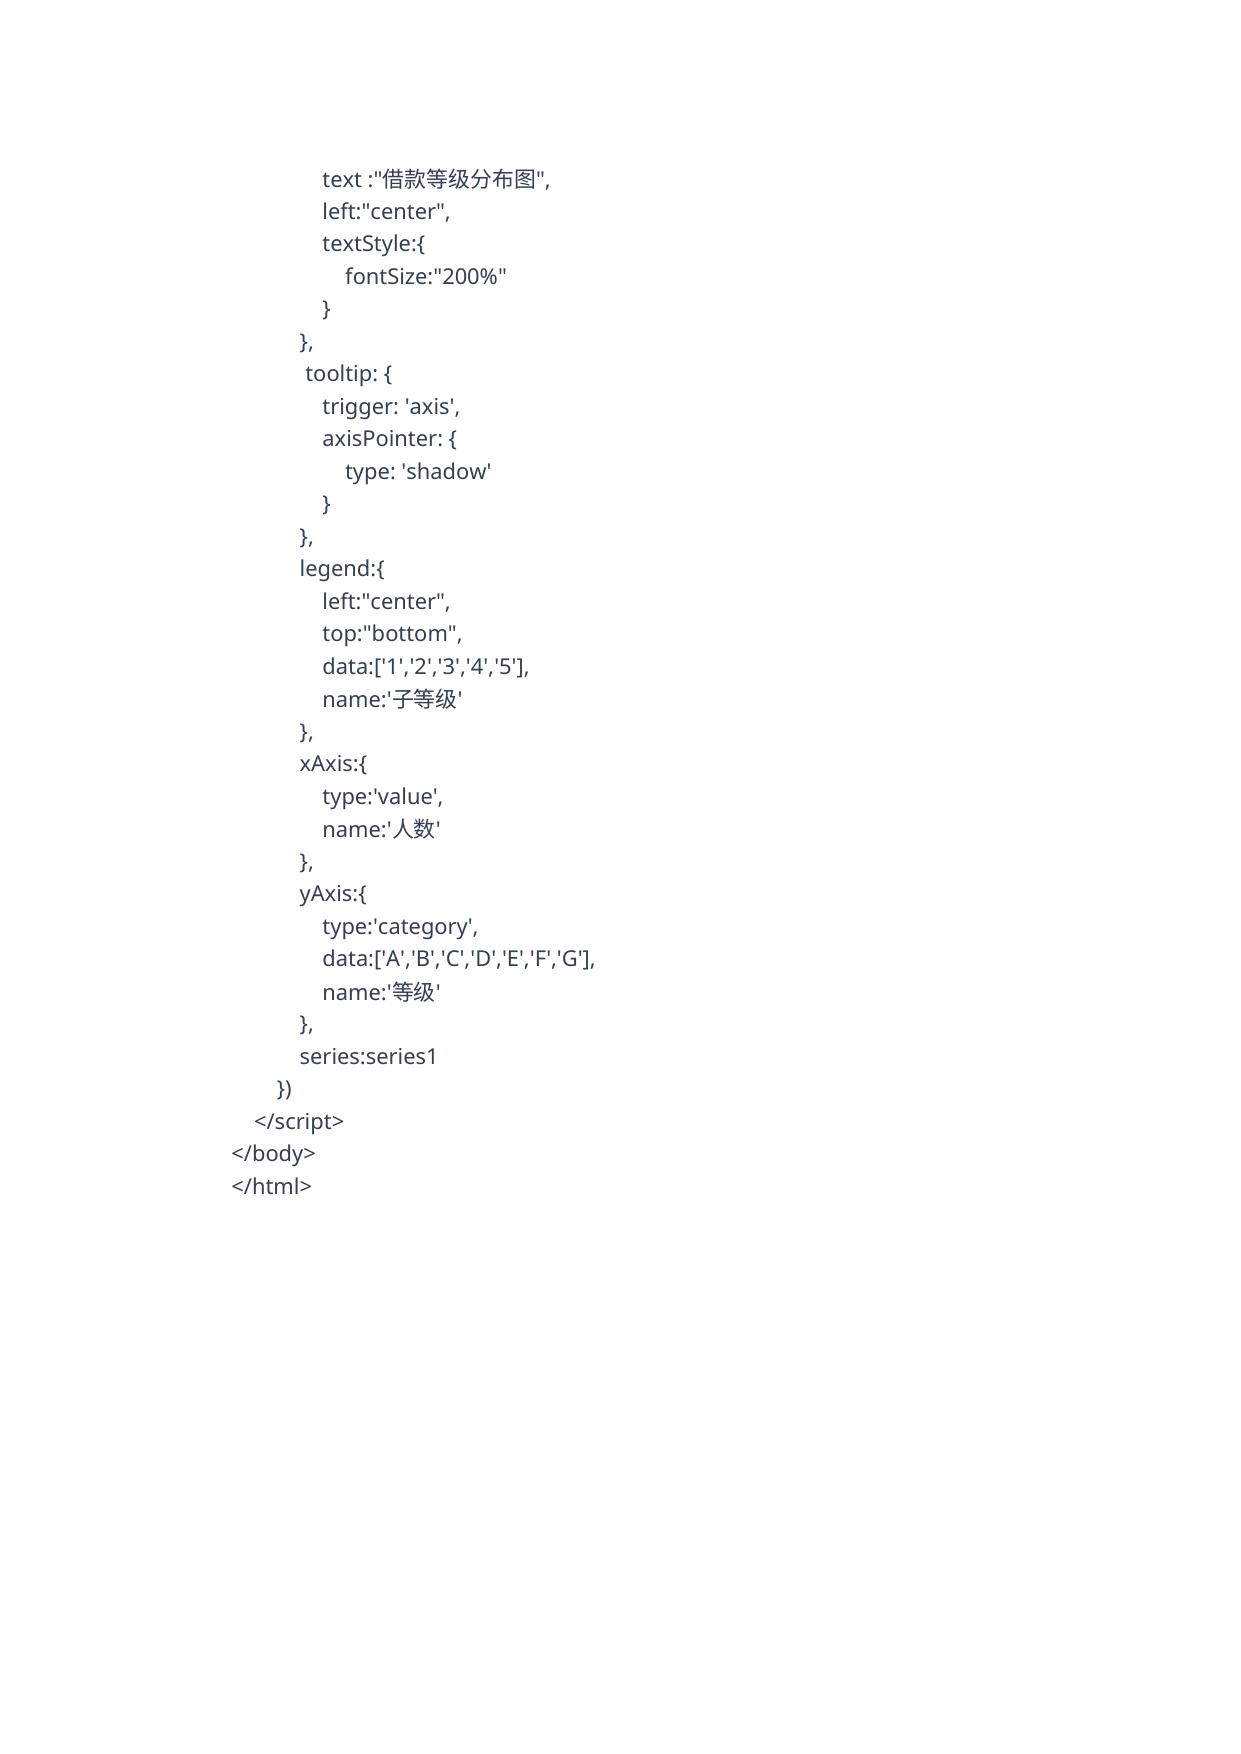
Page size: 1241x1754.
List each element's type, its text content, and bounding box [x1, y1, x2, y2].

text xAxis:{ [187, 747, 1053, 779]
text } [187, 487, 1053, 519]
text left:"center", [187, 194, 1053, 227]
text yAxis:{ [187, 877, 1053, 909]
text data:['1','2','3','4','5'], [187, 649, 1053, 682]
text top:"bottom", [187, 617, 1053, 649]
text type: 'shadow' [187, 454, 1053, 487]
text textStyle:{ [187, 227, 1053, 259]
text </html> [187, 1169, 1053, 1202]
text }, [187, 1007, 1053, 1039]
text left:"center", [187, 584, 1053, 617]
text }) [187, 1072, 1053, 1104]
text tooltip: { [187, 357, 1053, 389]
text } [187, 292, 1053, 324]
text type:'value', [187, 779, 1053, 812]
text </script> [187, 1104, 1053, 1137]
text axisPointer: { [187, 422, 1053, 454]
text name:'等级' [187, 974, 1053, 1007]
text legend:{ [187, 552, 1053, 584]
text </body> [187, 1137, 1053, 1169]
text }, [187, 714, 1053, 747]
text name:'子等级' [187, 682, 1053, 714]
text name:'人数' [187, 812, 1053, 844]
text trigger: 'axis', [187, 389, 1053, 422]
text }, [187, 844, 1053, 877]
text }, [187, 519, 1053, 552]
text series:series1 [187, 1039, 1053, 1072]
text data:['A','B','C','D','E','F','G'], [187, 942, 1053, 974]
text fontSize:"200%" [187, 259, 1053, 292]
text type:'category', [187, 909, 1053, 942]
text text :"借款等级分布图", [187, 162, 1053, 194]
text }, [187, 324, 1053, 357]
